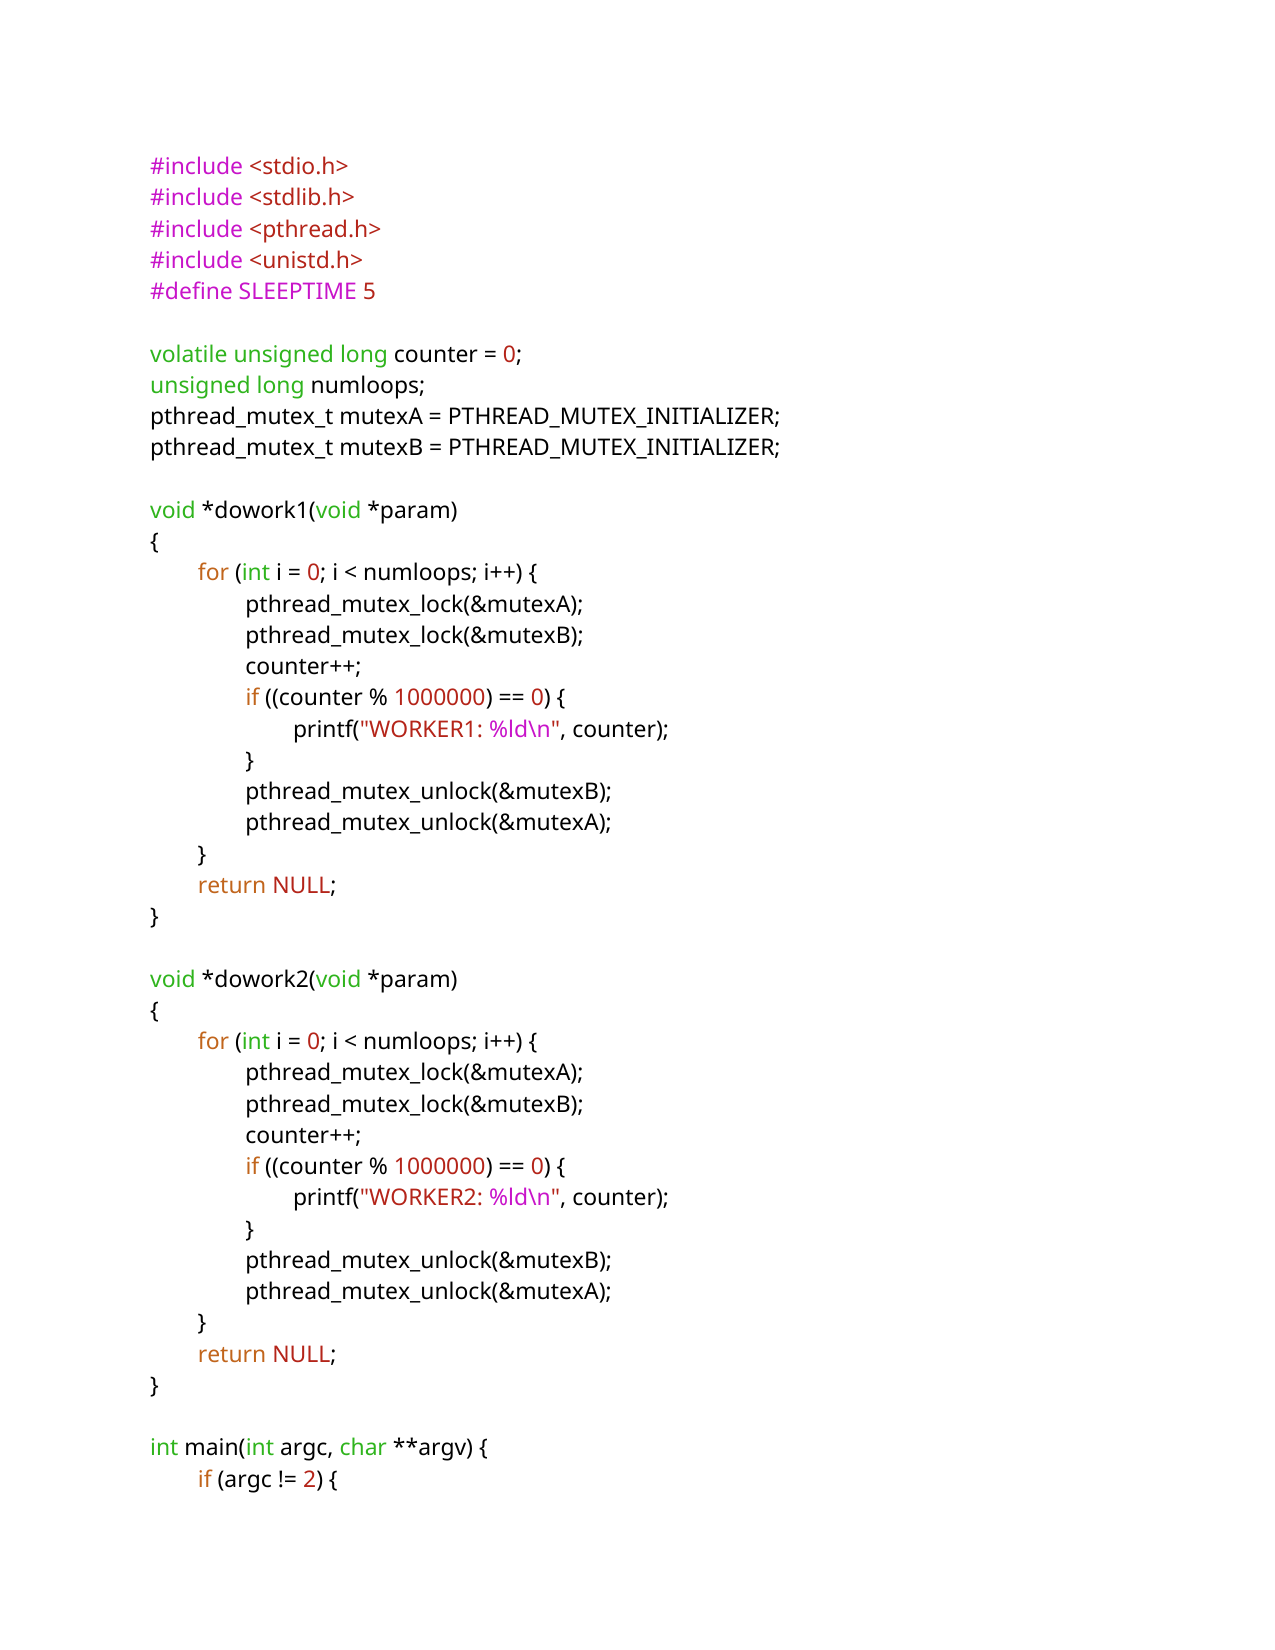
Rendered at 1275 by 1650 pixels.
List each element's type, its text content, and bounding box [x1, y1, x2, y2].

text int main(int argc, char **argv) { [150, 1431, 1125, 1462]
text #define SLEEPTIME 5 [150, 275, 1125, 306]
text for (int i = 0; i < numloops; i++) { [150, 556, 1125, 587]
text pthread_mutex_t mutexA = PTHREAD_MUTEX_INITIALIZER; [150, 400, 1125, 431]
text } [150, 1306, 1125, 1337]
text pthread_mutex_unlock(&mutexB); [150, 1244, 1125, 1275]
text printf("WORKER2: %ld\n", counter); [150, 1181, 1125, 1212]
text } [150, 744, 1125, 775]
text } [150, 900, 1125, 931]
text #include <stdlib.h> [150, 181, 1125, 212]
text void *dowork1(void *param) [150, 494, 1125, 525]
text void *dowork2(void *param) [150, 962, 1125, 994]
text { [150, 994, 1125, 1025]
text for (int i = 0; i < numloops; i++) { [150, 1025, 1125, 1056]
text if ((counter % 1000000) == 0) { [150, 681, 1125, 712]
text pthread_mutex_lock(&mutexB); [150, 1087, 1125, 1119]
text unsigned long numloops; [150, 369, 1125, 400]
text } [150, 837, 1125, 869]
text } [150, 1212, 1125, 1244]
text pthread_mutex_unlock(&mutexA); [150, 806, 1125, 837]
text #include <pthread.h> [150, 212, 1125, 244]
text pthread_mutex_lock(&mutexA); [150, 587, 1125, 619]
text pthread_mutex_lock(&mutexA); [150, 1056, 1125, 1087]
text counter++; [150, 1119, 1125, 1150]
text if ((counter % 1000000) == 0) { [150, 1150, 1125, 1181]
text #include <stdio.h> [150, 150, 1125, 181]
text printf("WORKER1: %ld\n", counter); [150, 712, 1125, 744]
text return NULL; [150, 869, 1125, 900]
text pthread_mutex_unlock(&mutexB); [150, 775, 1125, 806]
text pthread_mutex_unlock(&mutexA); [150, 1275, 1125, 1306]
text volatile unsigned long counter = 0; [150, 337, 1125, 369]
text } [150, 1369, 1125, 1400]
text counter++; [150, 650, 1125, 681]
text return NULL; [150, 1337, 1125, 1369]
text pthread_mutex_t mutexB = PTHREAD_MUTEX_INITIALIZER; [150, 431, 1125, 462]
text { [150, 525, 1125, 556]
text pthread_mutex_lock(&mutexB); [150, 619, 1125, 650]
text if (argc != 2) { [150, 1462, 1125, 1494]
text #include <unistd.h> [150, 244, 1125, 275]
